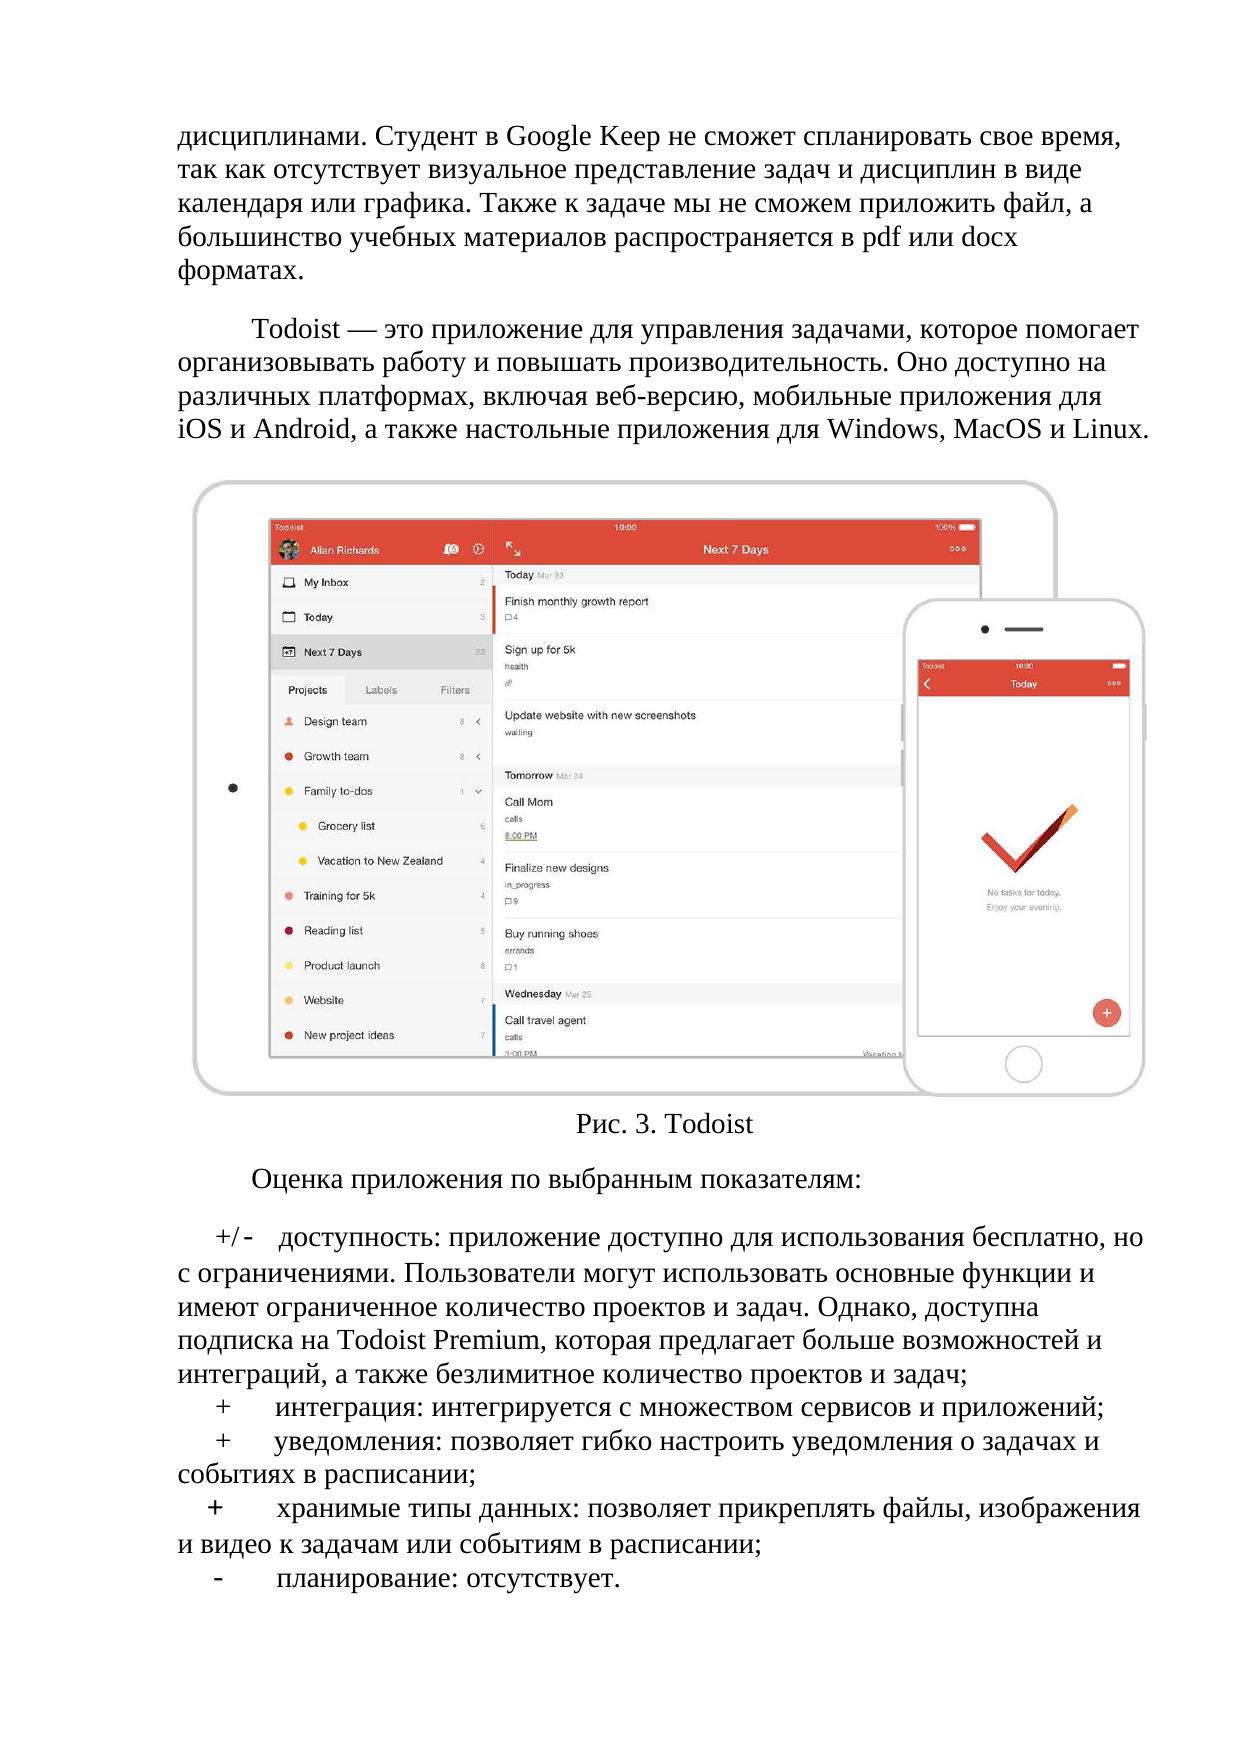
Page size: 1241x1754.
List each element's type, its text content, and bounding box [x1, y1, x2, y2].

text Todoist — это приложение для управления задачами, которое помогает организовывать работу и повышать производительность. Оно доступно на различных платформах, включая веб-версию, мобильные приложения для iOS и Android, а также настольные приложения для Windows, MacOS и Linux. [177, 311, 1152, 445]
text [177, 118, 1152, 286]
text +/- доступность: приложение доступно для использования бесплатно, но с ограничениями. Пользователи могут использовать основные функции и имеют ограниченное количество проектов и задач. Однако, доступна подписка на Todoist Premium, которая предлагает больше возможностей и интеграций, а также безлимитное количество проектов и задач; [177, 1219, 1152, 1389]
text Оценка приложения по выбранным показателям: [177, 1161, 1152, 1194]
picture [177, 470, 1161, 1107]
text - планирование: отсутствует. [177, 1560, 1152, 1596]
text + уведомления: позволяет гибко настроить уведомления о задачах и событиях в расписании; [177, 1423, 1152, 1490]
text + интеграция: интегрируется с множеством сервисов и приложений; [177, 1389, 1152, 1423]
text Рис. 3. Todoist [177, 1107, 1152, 1140]
text + хранимые типы данных: позволяет прикреплять файлы, изображения и видео к задачам или событиям в расписании; [177, 1490, 1152, 1560]
